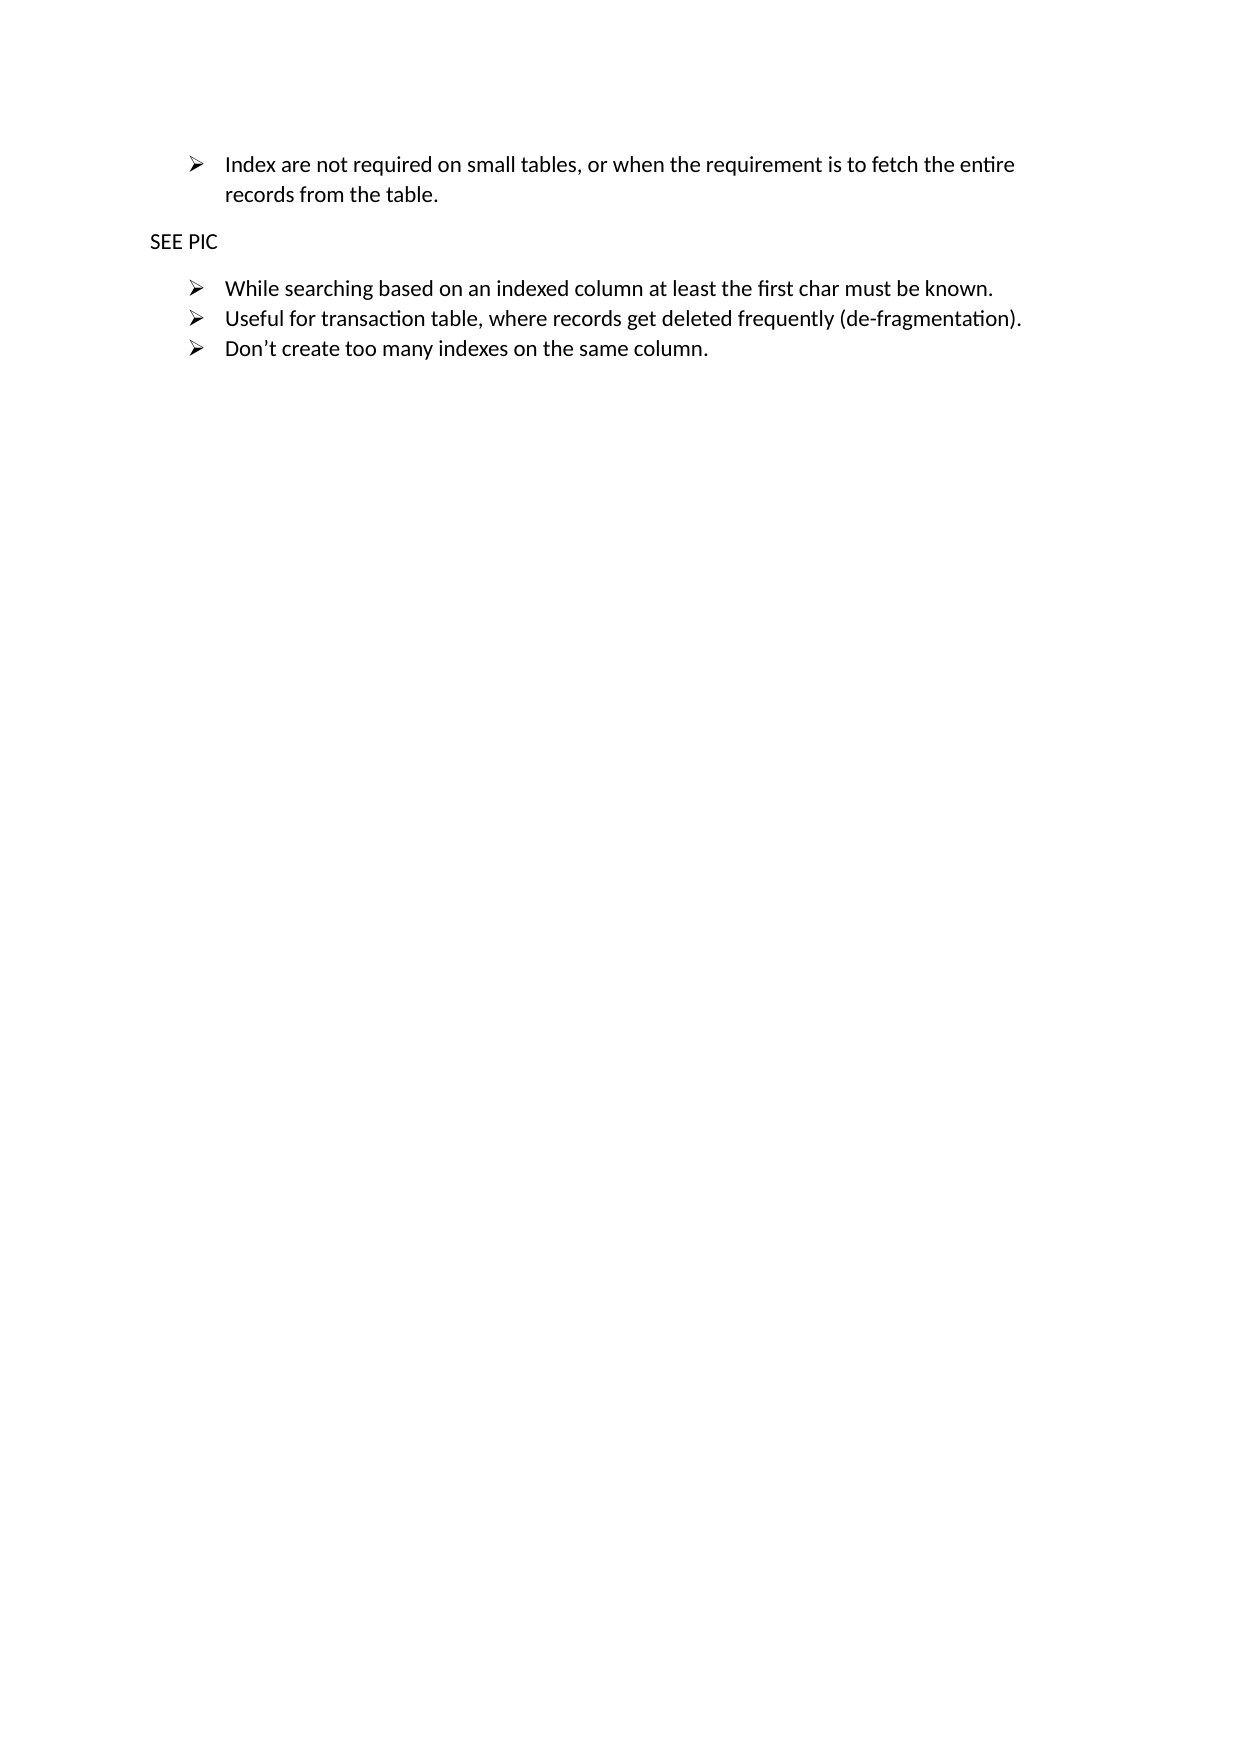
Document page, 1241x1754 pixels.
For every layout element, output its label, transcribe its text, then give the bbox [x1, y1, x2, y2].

list Index are not required on small tables, or when the requirement is to fetch the entire records from the table. [187, 150, 1090, 208]
list While searching based on an indexed column at least the first char must be known. [187, 274, 1090, 302]
text SEE PIC [150, 227, 1090, 255]
list Useful for transaction table, where records get deleted frequently (de-fragmentation). [187, 304, 1090, 332]
list Don’t create too many indexes on the same column. [187, 334, 1090, 362]
